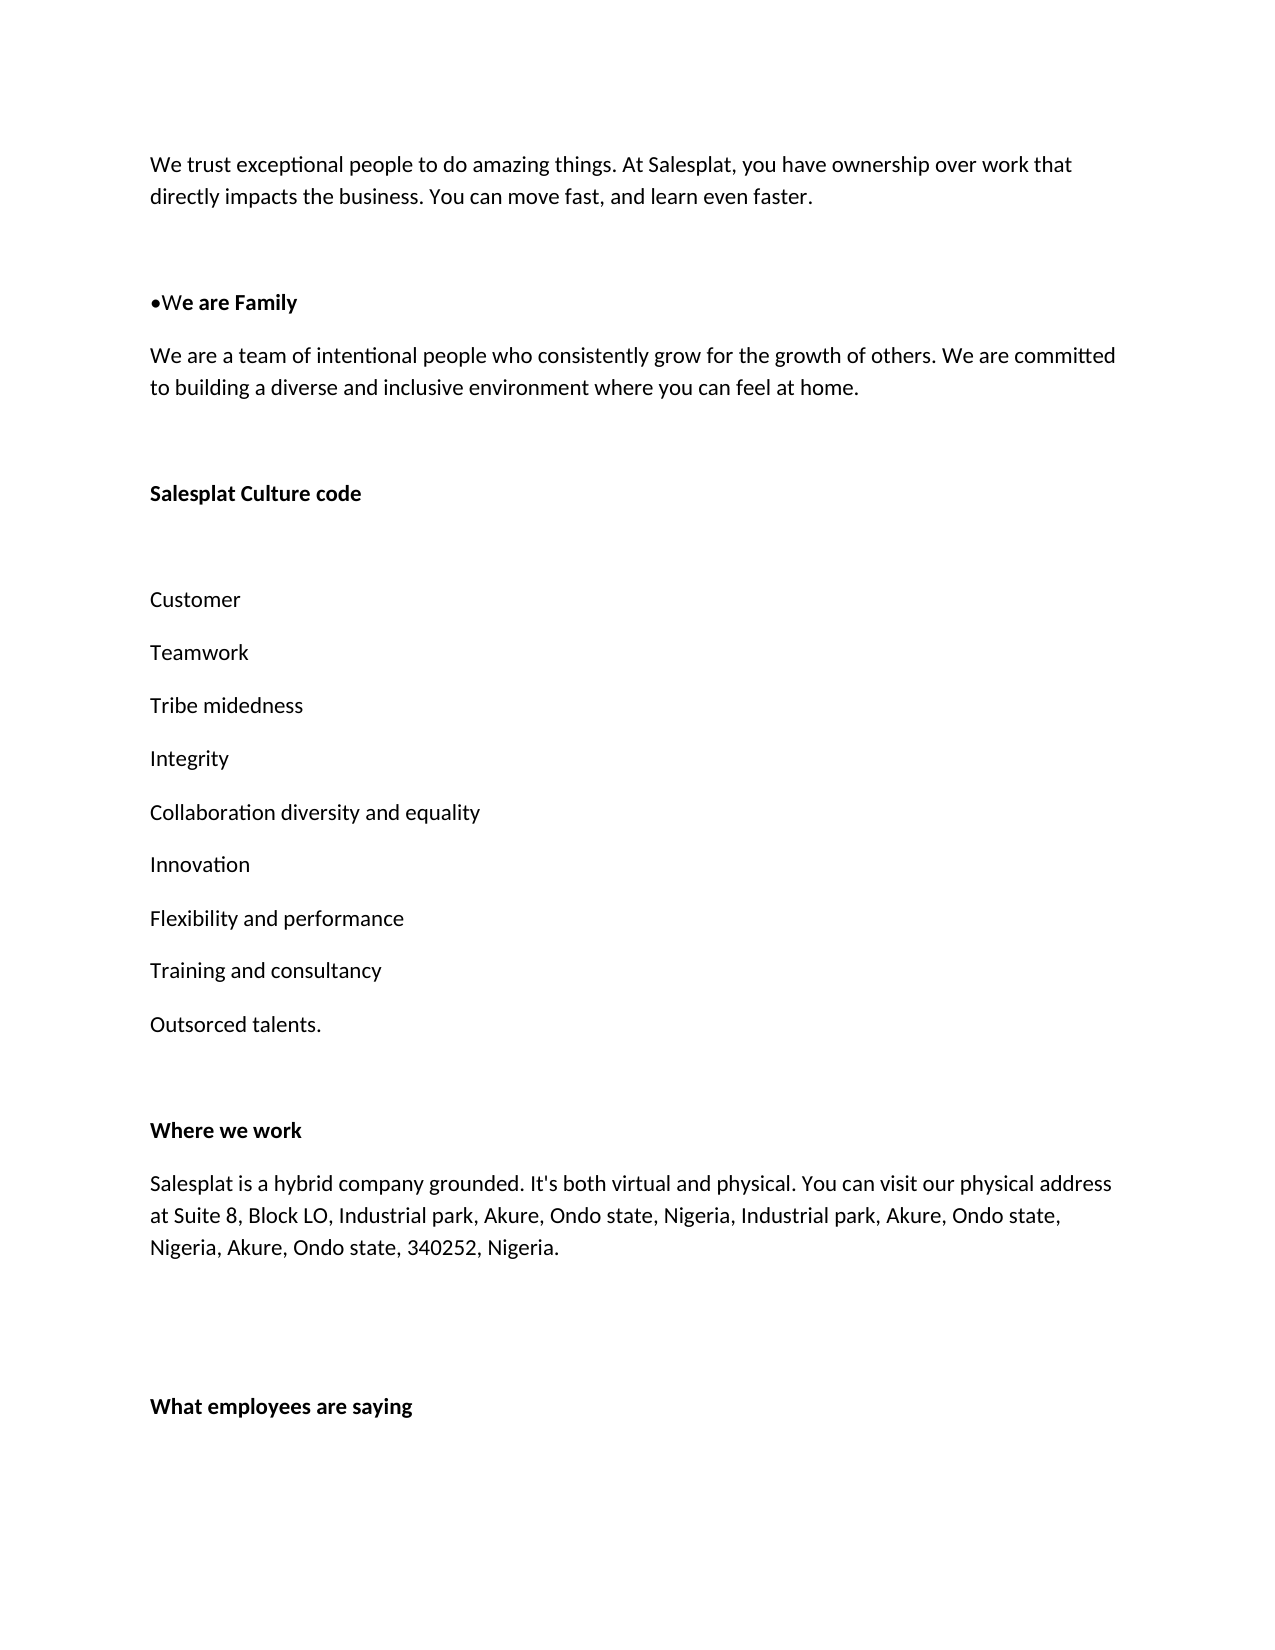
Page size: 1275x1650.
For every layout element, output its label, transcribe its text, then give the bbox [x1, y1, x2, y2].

text Salesplat is a hybrid company grounded. It's both virtual and physical. You can visit our physical address at Suite 8, Block LO, Industrial park, Akure, Ondo state, Nigeria, Industrial park, Akure, Ondo state, Nigeria, Akure, Ondo state, 340252, Nigeria. [150, 1169, 1125, 1261]
text Outsorced talents. [150, 1010, 1125, 1038]
text What employees are saying [150, 1392, 1125, 1420]
text Integrity [150, 744, 1125, 773]
text Salesplat Culture code [150, 479, 1125, 507]
text Tribe midedness [150, 692, 1125, 719]
text Customer [150, 586, 1125, 613]
text We trust exceptional people to do amazing things. At Salesplat, you have ownership over work that directly impacts the business. You can move fast, and learn even faster. [150, 150, 1125, 210]
text Training and consultancy [150, 957, 1125, 985]
text We are a team of intentional people who consistently grow for the growth of others. We are committed to building a diverse and inclusive environment where you can feel at home. [150, 341, 1125, 401]
text Teamwork [150, 638, 1125, 667]
text Collaboration diversity and equality [150, 798, 1125, 826]
text •We are Family [150, 288, 1125, 316]
text Where we work [150, 1116, 1125, 1144]
text Innovation [150, 851, 1125, 879]
text Flexibility and performance [150, 904, 1125, 932]
